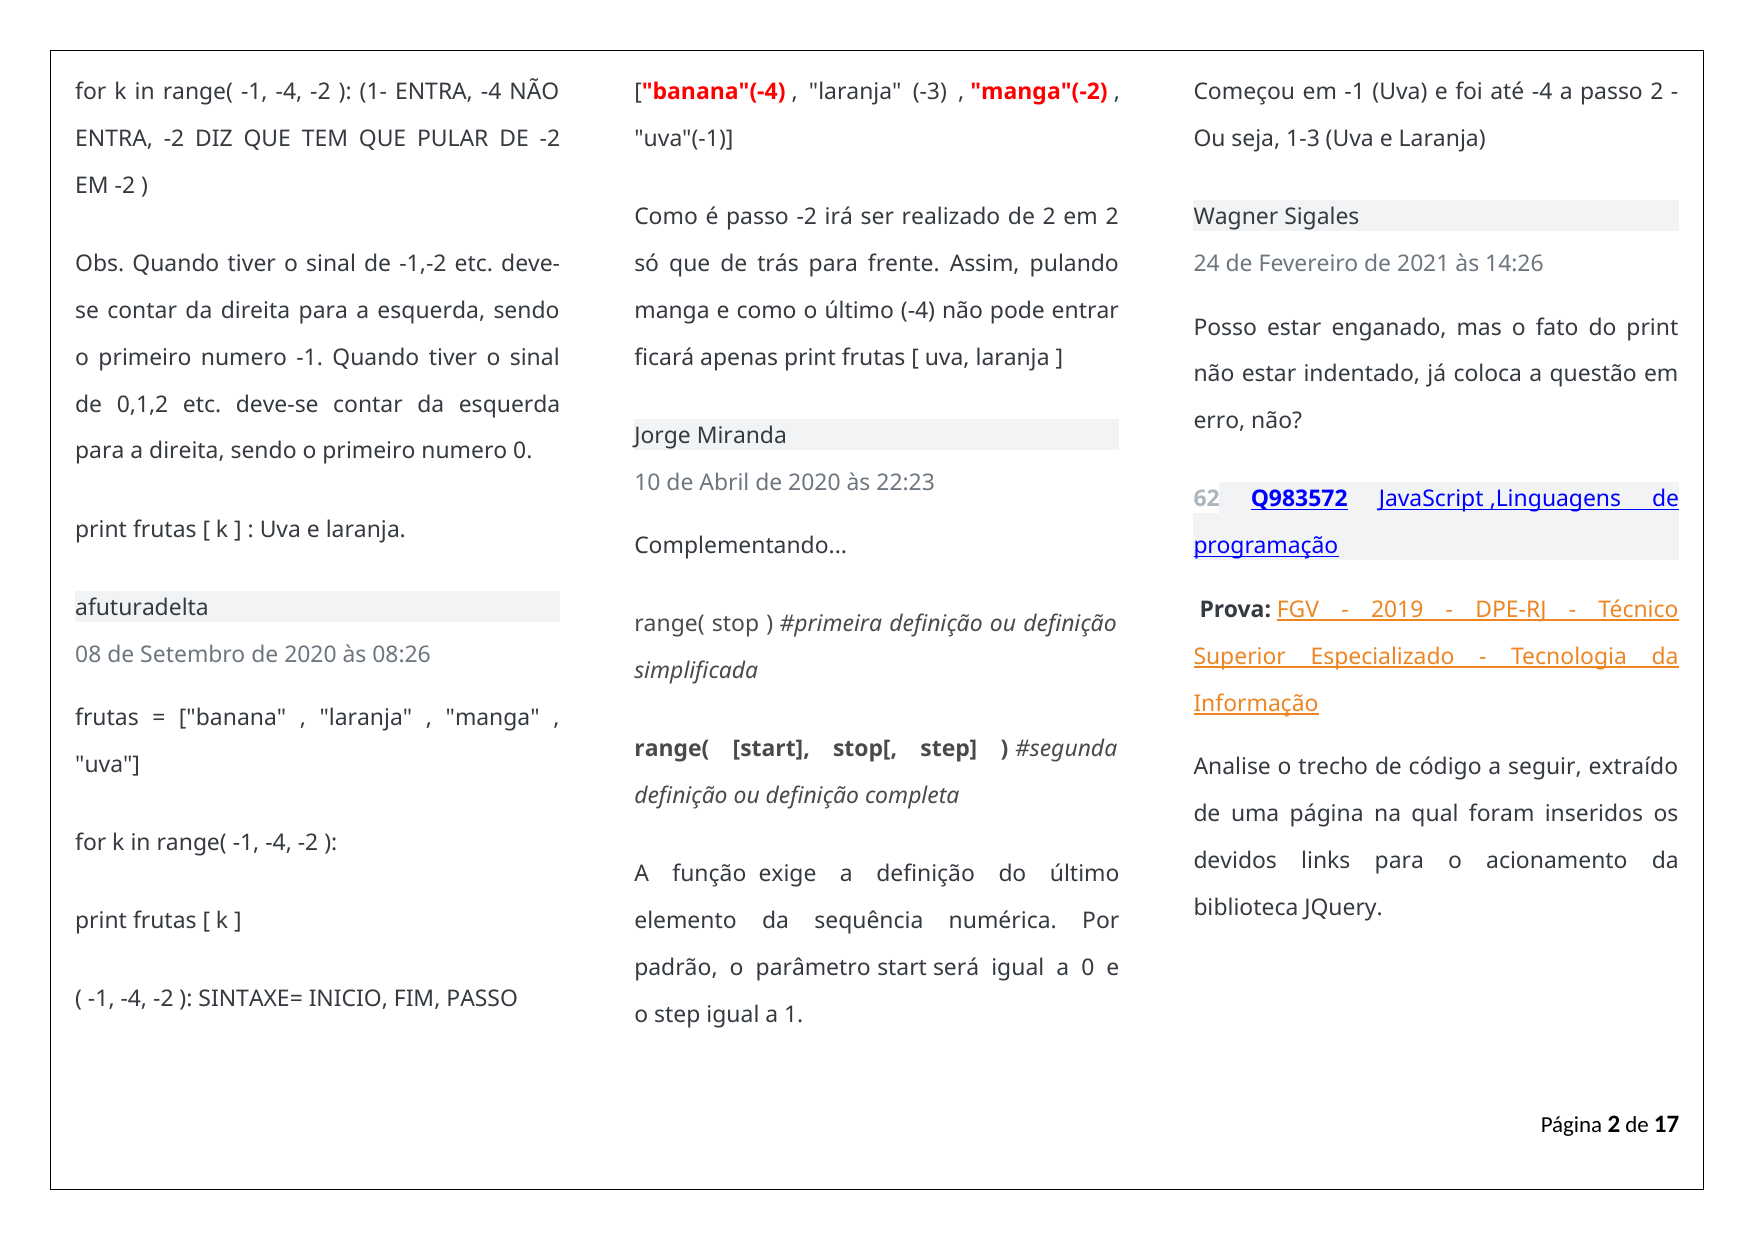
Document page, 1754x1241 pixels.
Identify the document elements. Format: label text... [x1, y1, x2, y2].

text ( -1, -4, -2 ): SINTAXE= INICIO, FIM, PASSO [75, 982, 560, 1013]
text print frutas [ k ] [75, 904, 560, 935]
text Prova: FGV - 2019 - DPE-RJ - Técnico Superior Especializado - Tecnologia da Informação [1193, 667, 1679, 718]
text Complementando... [634, 529, 1119, 560]
text A função exige a definição do último elemento da sequência numérica. Por padrão, o parâmetro start será igual a 0 e o step igual a 1. [634, 857, 1119, 1029]
text print frutas [ k ] : Uva e laranja. [75, 512, 560, 544]
text Analise o trecho de código a seguir, extraído de uma página na qual foram inseridos os devidos links para o acionamento da biblioteca JQuery. [1193, 750, 1679, 922]
text Prova: FGV - 2019 - DPE-RJ - Técnico Superior Especializado - Tecnologia da Informação [1193, 593, 1679, 666]
text 24 de Fevereiro de 2021 às 14:26 [1193, 247, 1679, 278]
text 62 Q983572 JavaScript ,Linguagens de programação [1193, 482, 1679, 560]
text Posso estar enganado, mas o fato do print não estar indentado, já coloca a questão em erro, não? [1193, 310, 1679, 435]
text Começou em -1 (Uva) e foi até -4 a passo 2 - Ou seja, 1-3 (Uva e Laranja) [1193, 75, 1679, 153]
text 10 de Abril de 2020 às 22:23 [634, 466, 1119, 497]
text frutas = ["banana" , "laranja" , "manga" , "uva"] [75, 701, 560, 779]
text Obs. Quando tiver o sinal de -1,-2 etc. deve-se contar da direita para a esquerda, sendo o primeiro numero -1. Quando tiver o sinal de 0,1,2 etc. deve-se contar da esquerda para a direita, sendo o primeiro numero 0. [75, 247, 560, 466]
text Wagner Sigales [1193, 200, 1679, 231]
text for k in range( -1, -4, -2 ): (1- ENTRA, -4 NÃO ENTRA, -2 DIZ QUE TEM QUE PULAR DE -2 EM -2 ) [75, 75, 560, 200]
text range( stop ) #primeira definição ou definição simplificada [634, 607, 1119, 685]
text 08 de Setembro de 2020 às 08:26 [75, 637, 560, 669]
text Como é passo -2 irá ser realizado de 2 em 2 só que de trás para frente. Assim, pulando manga e como o último (-4) não pode entrar ficará apenas print frutas [ uva, laranja ] [634, 200, 1119, 372]
text afuturadelta [75, 591, 560, 622]
text Jorge Miranda [634, 419, 1119, 450]
text range( [start], stop[, step] ) #segunda definição ou definição completa [634, 732, 1119, 810]
text ["banana"(-4) , "laranja" (-3) , "manga"(-2) , "uva"(-1)] [634, 75, 1119, 153]
text for k in range( -1, -4, -2 ): [75, 826, 560, 857]
